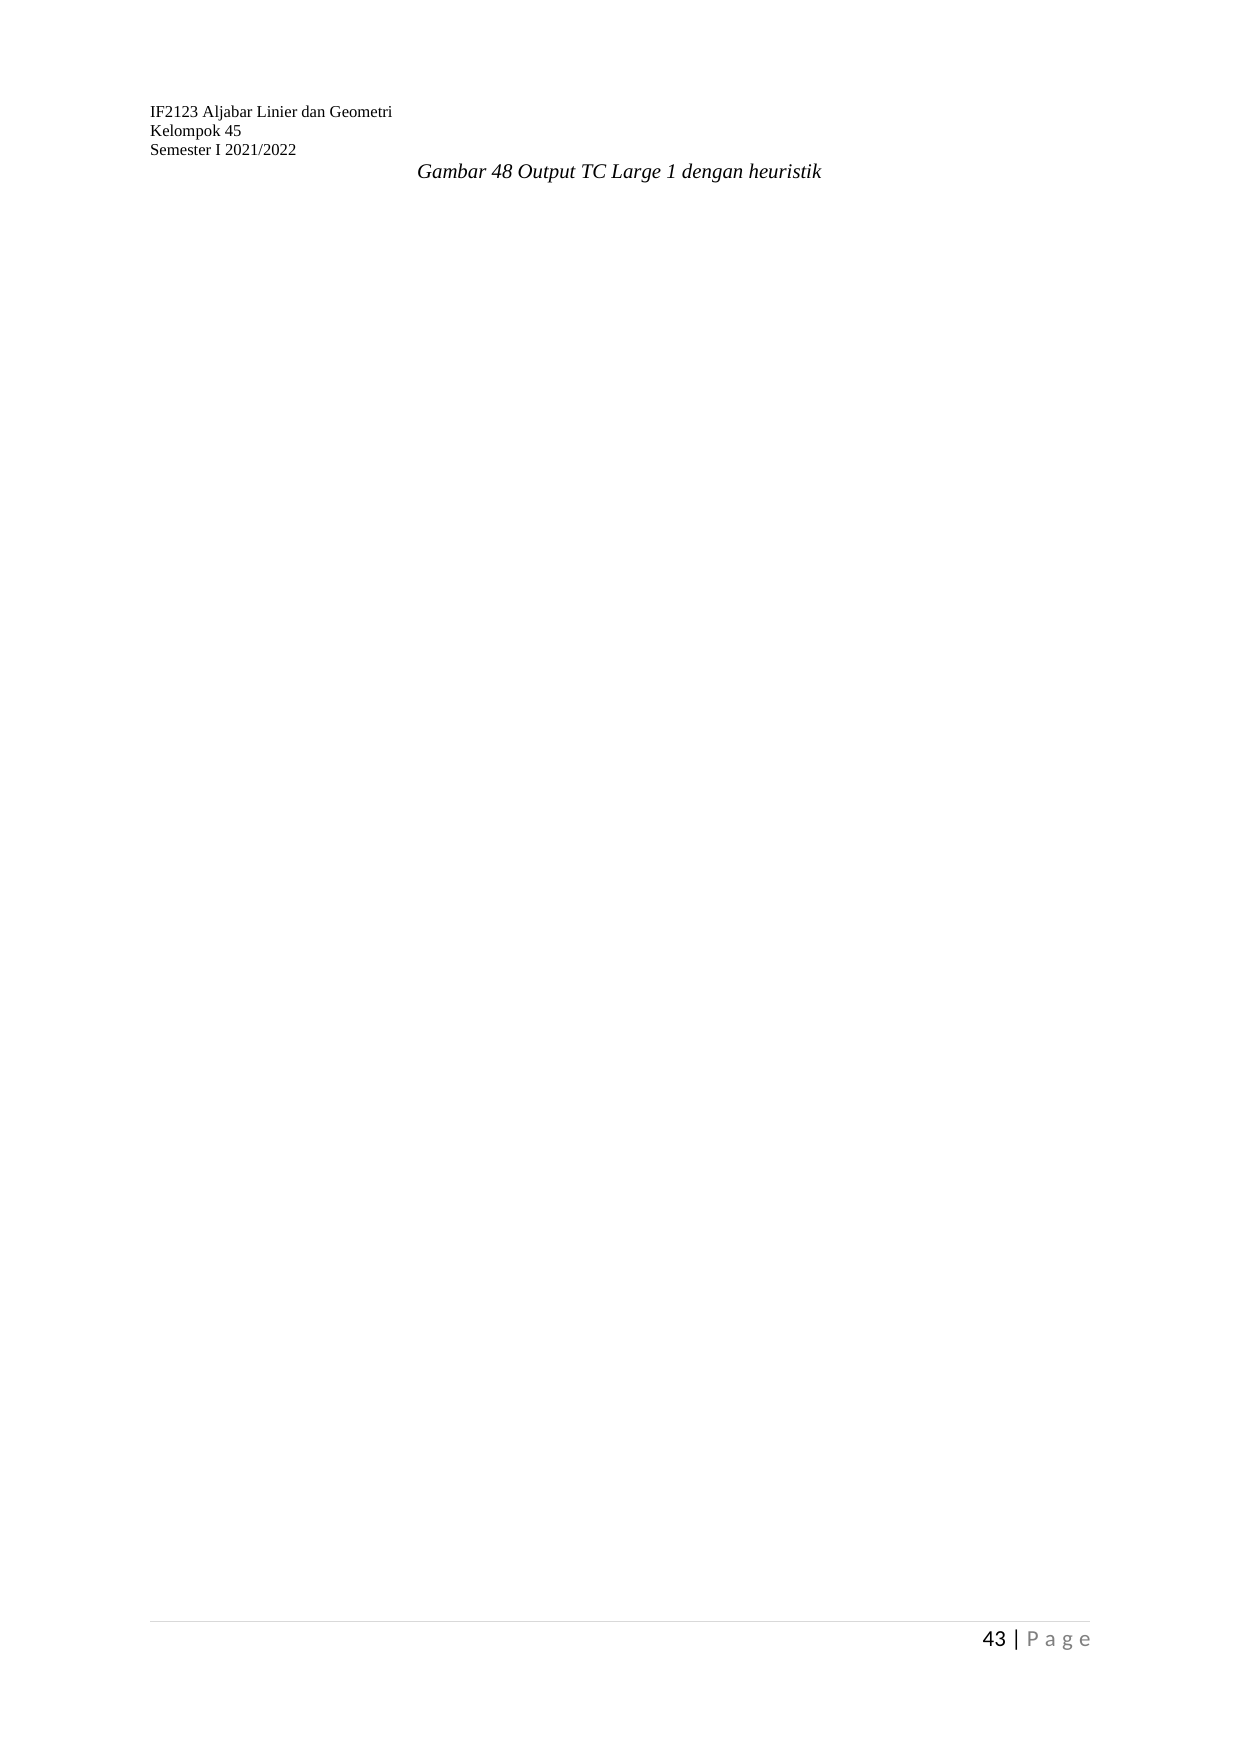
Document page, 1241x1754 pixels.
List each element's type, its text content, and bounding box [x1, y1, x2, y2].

text Gambar 48 Output TC Large 1 dengan heuristik [150, 159, 1090, 183]
